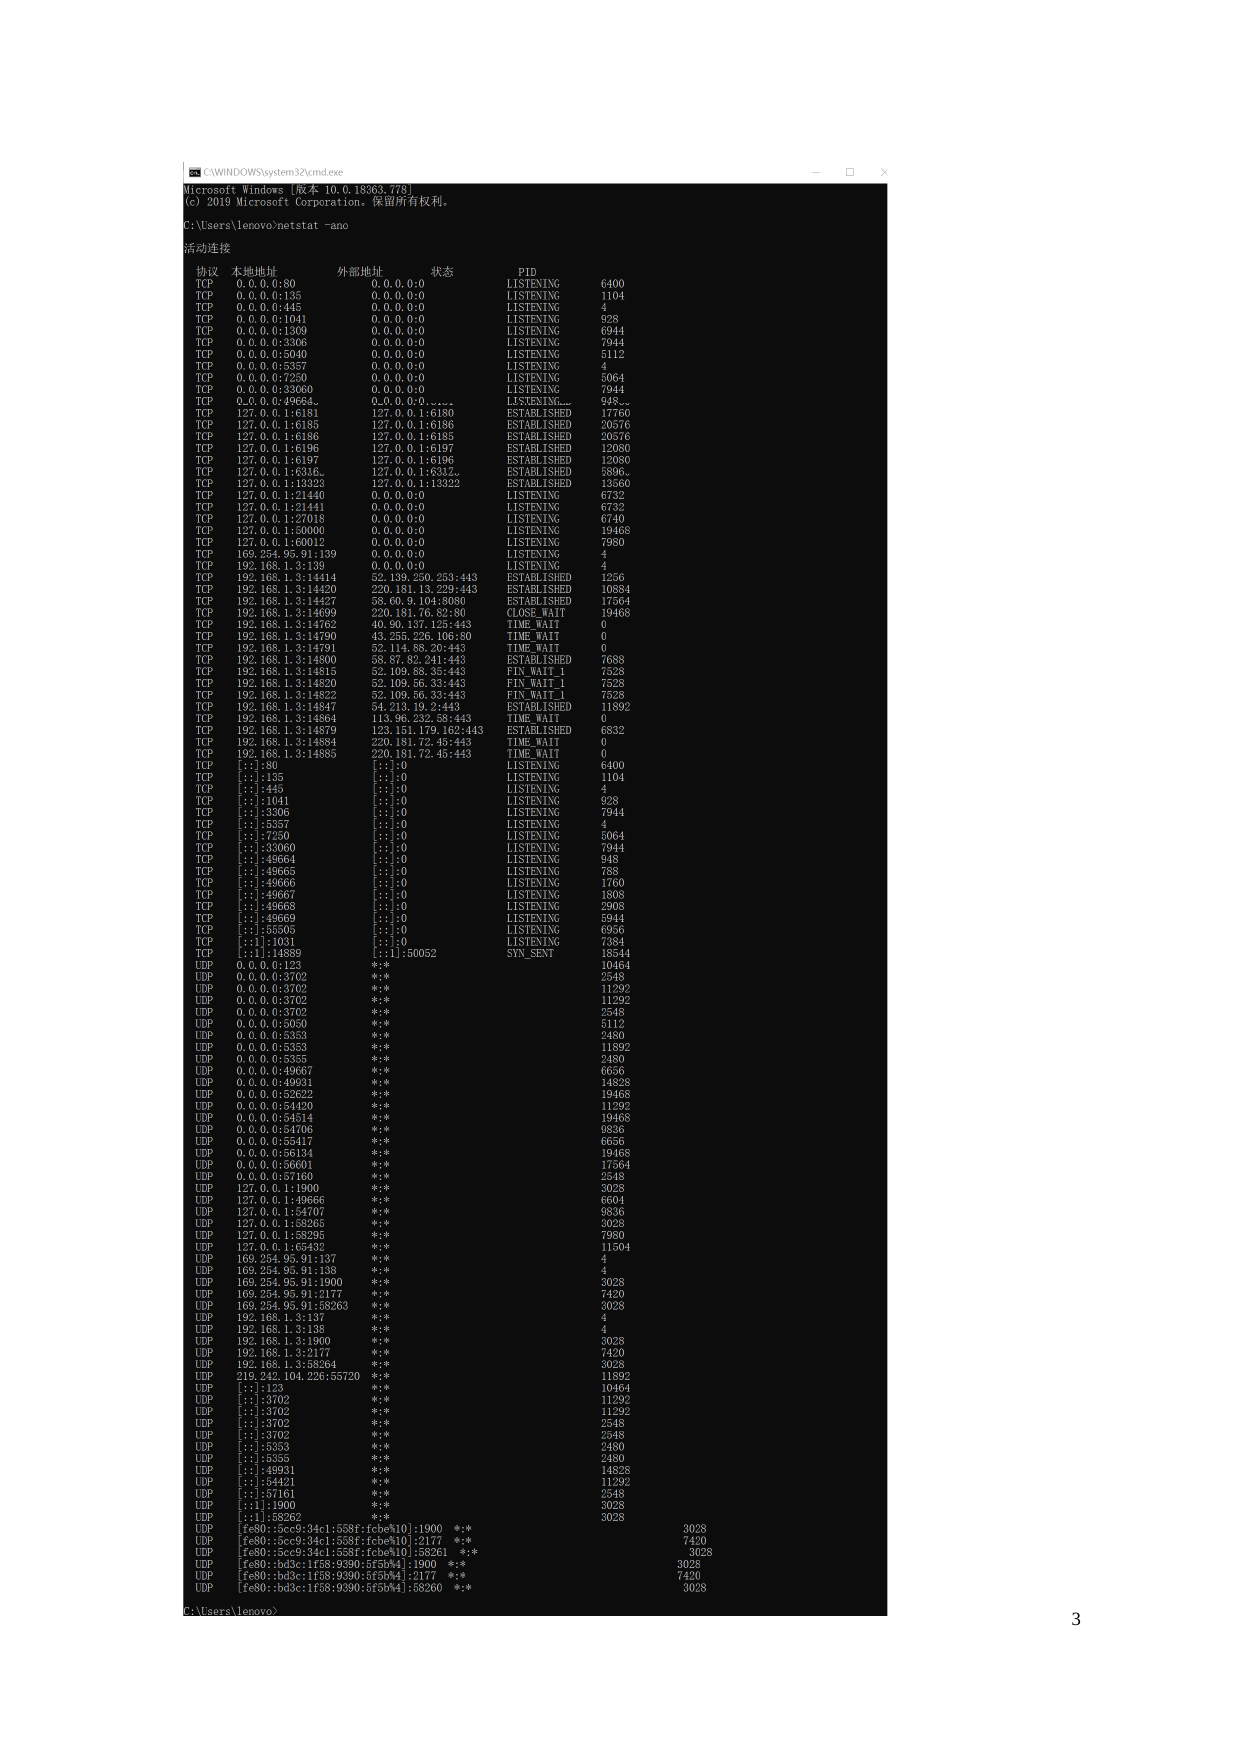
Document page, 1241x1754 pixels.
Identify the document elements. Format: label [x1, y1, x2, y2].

picture [183, 162, 888, 1616]
